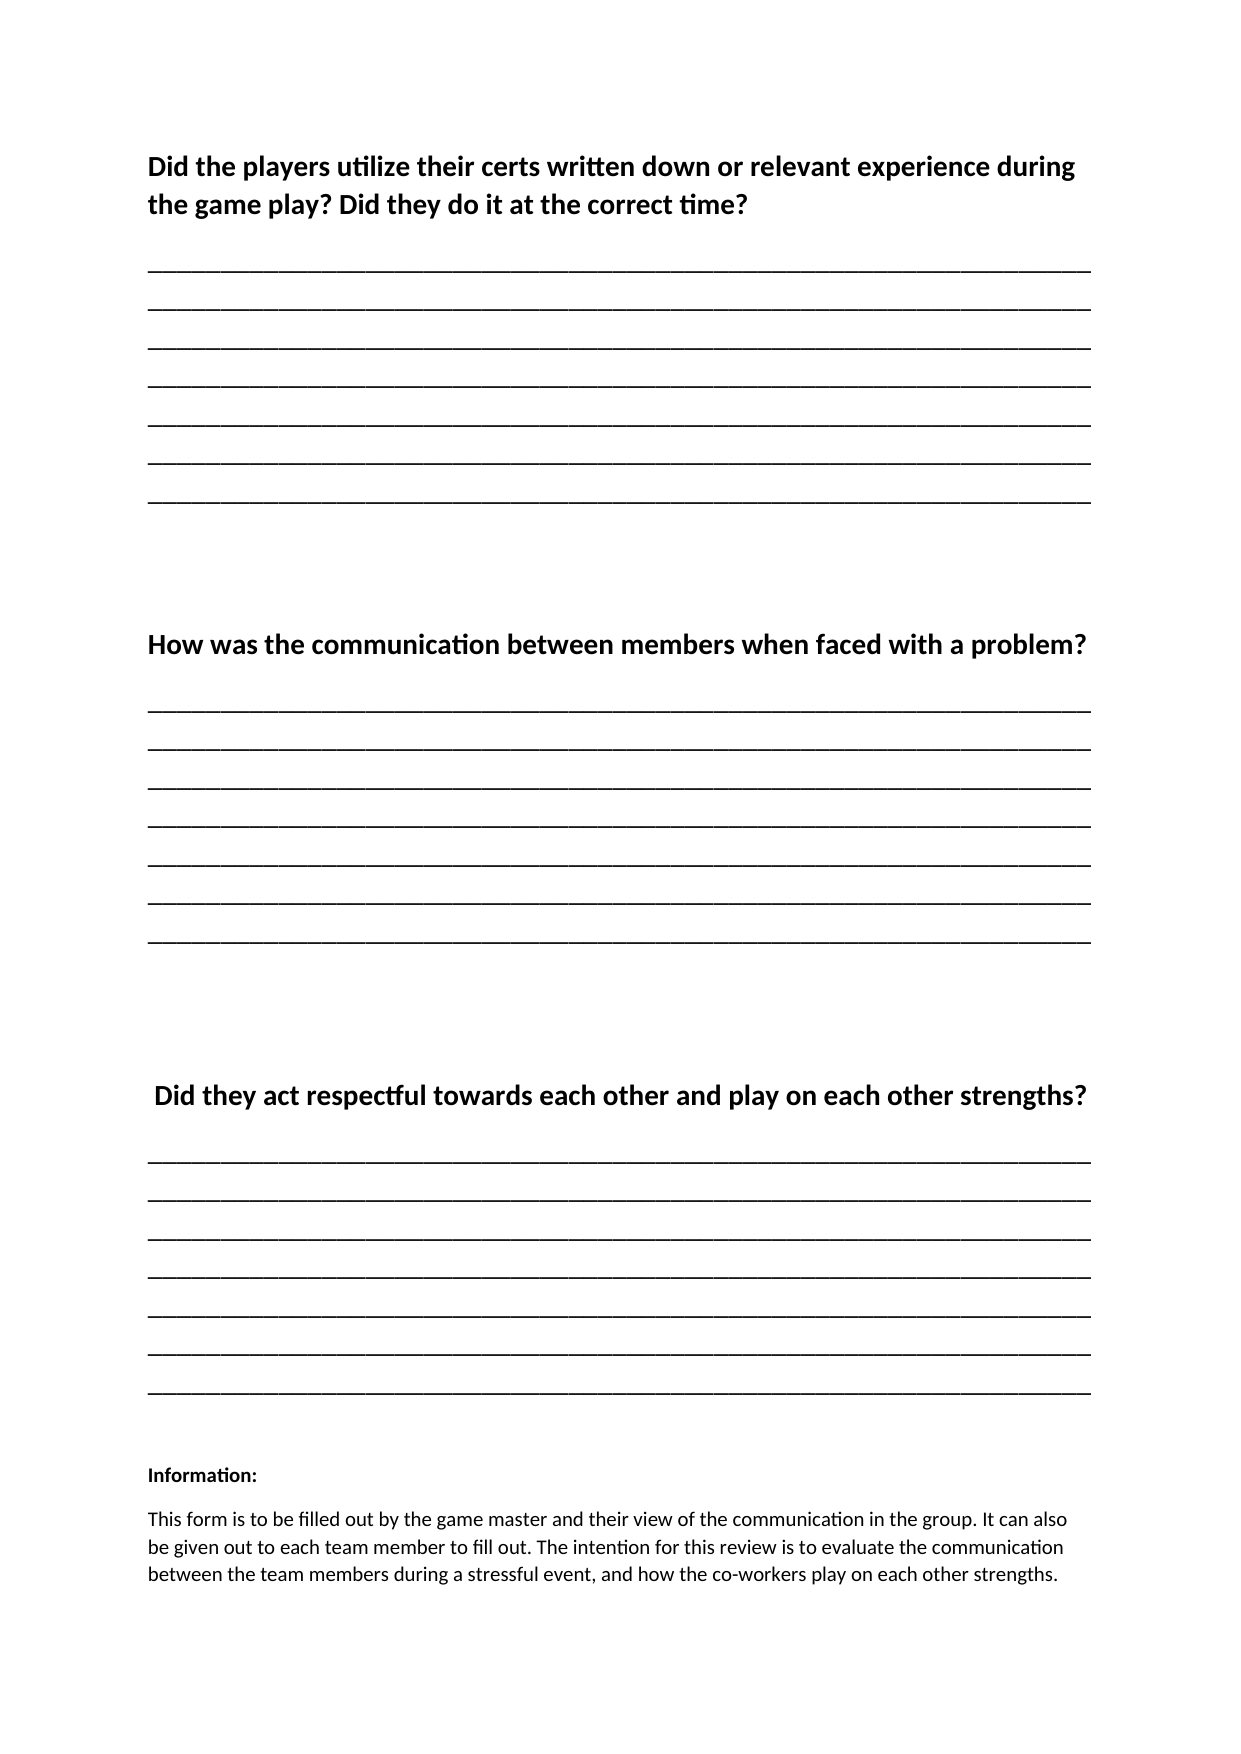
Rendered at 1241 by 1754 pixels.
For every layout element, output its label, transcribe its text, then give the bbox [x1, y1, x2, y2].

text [148, 241, 1093, 507]
text Did they act respectful towards each other and play on each other strengths? [148, 1077, 1093, 1113]
text Did the players utilize their certs written down or relevant experience during the game play? Did they do it at the correct time? [148, 148, 1093, 222]
text How was the communication between members when faced with a problem? [148, 626, 1093, 662]
